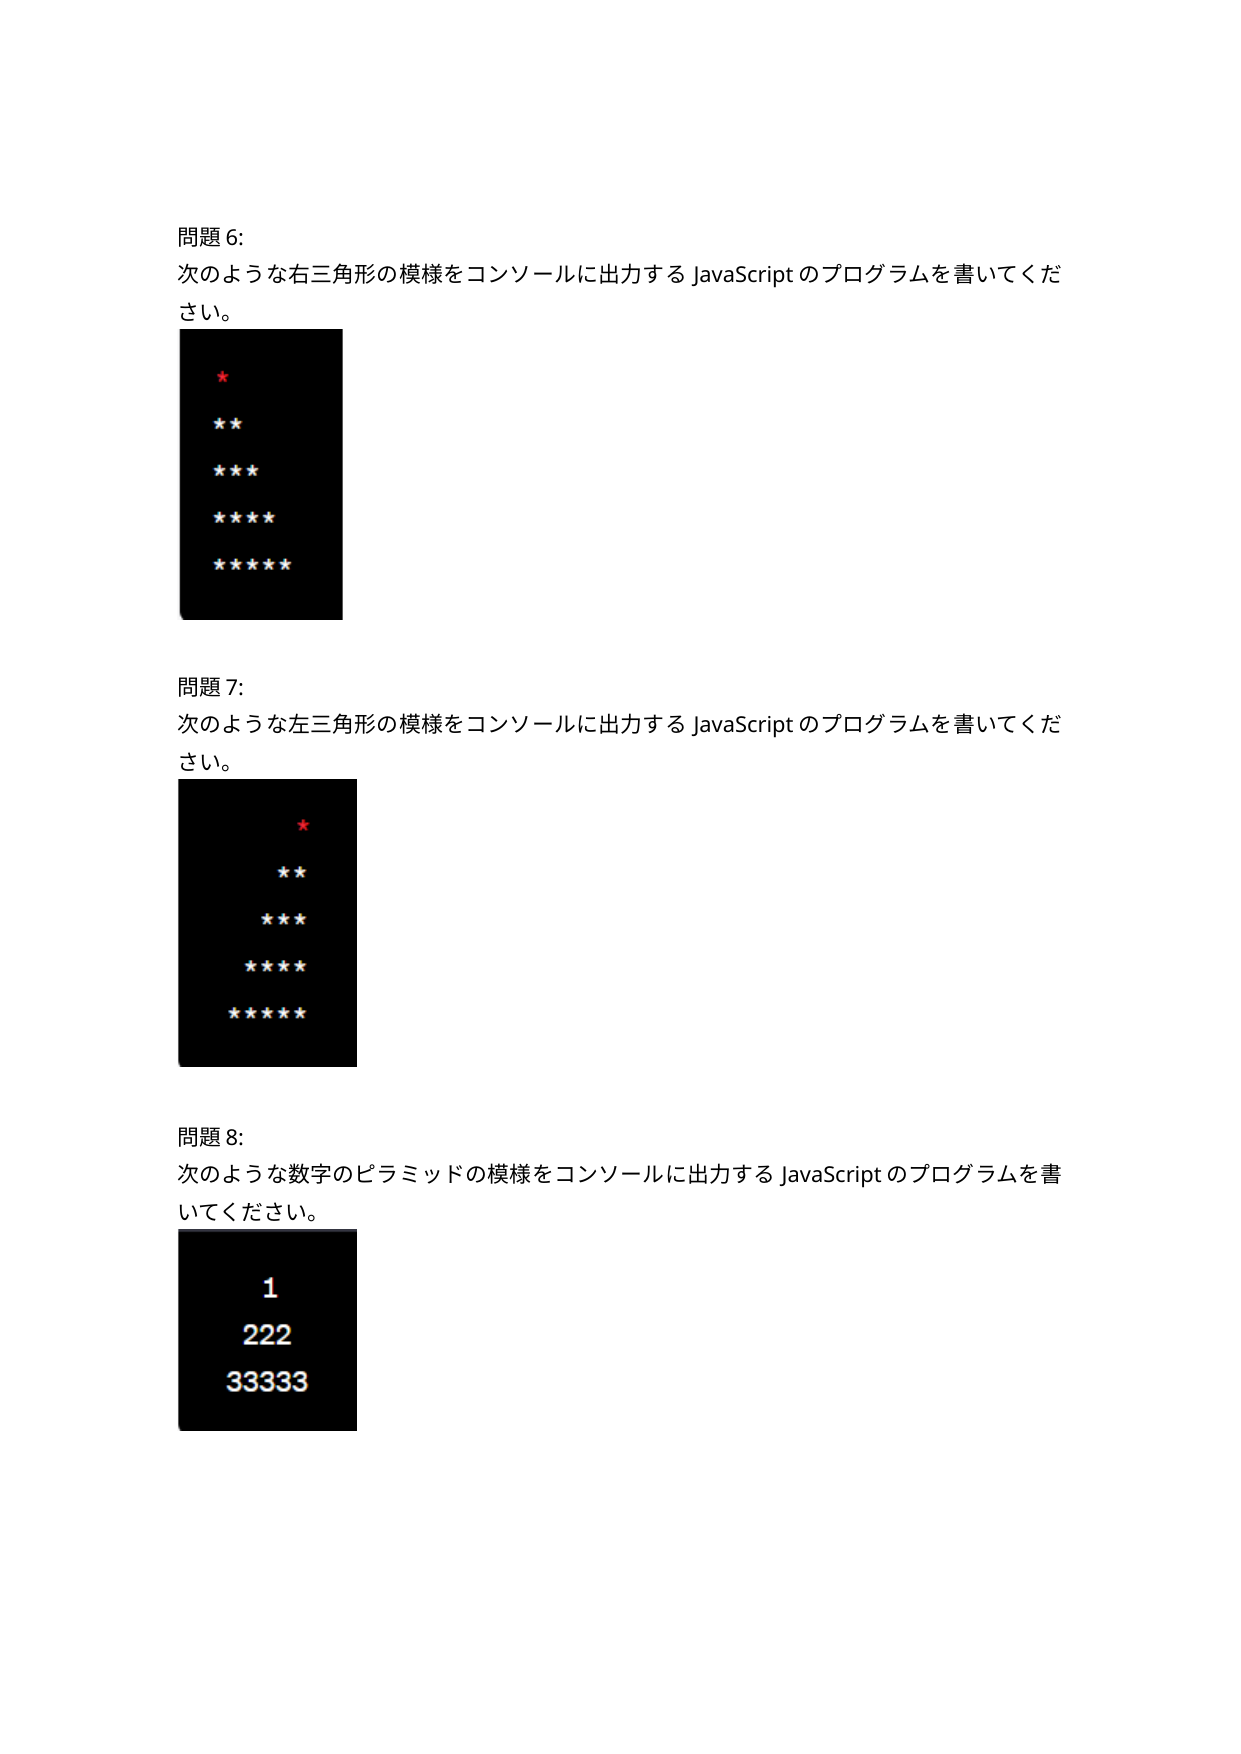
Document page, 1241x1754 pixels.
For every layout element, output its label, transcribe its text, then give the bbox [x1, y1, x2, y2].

text 問題6: [177, 217, 1063, 254]
text 次のような左三角形の模様をコンソールに出力するJavaScriptのプログラムを書いてください。 [177, 704, 1063, 779]
picture [177, 329, 343, 620]
picture [177, 1229, 357, 1431]
text 次のような右三角形の模様をコンソールに出力するJavaScriptのプログラムを書いてください。 [177, 254, 1063, 329]
text 問題8: [177, 1117, 1063, 1154]
text 問題7: [177, 667, 1063, 704]
picture [177, 779, 357, 1067]
text 次のような数字のピラミッドの模様をコンソールに出力するJavaScriptのプログラムを書いてください。 [177, 1154, 1063, 1229]
